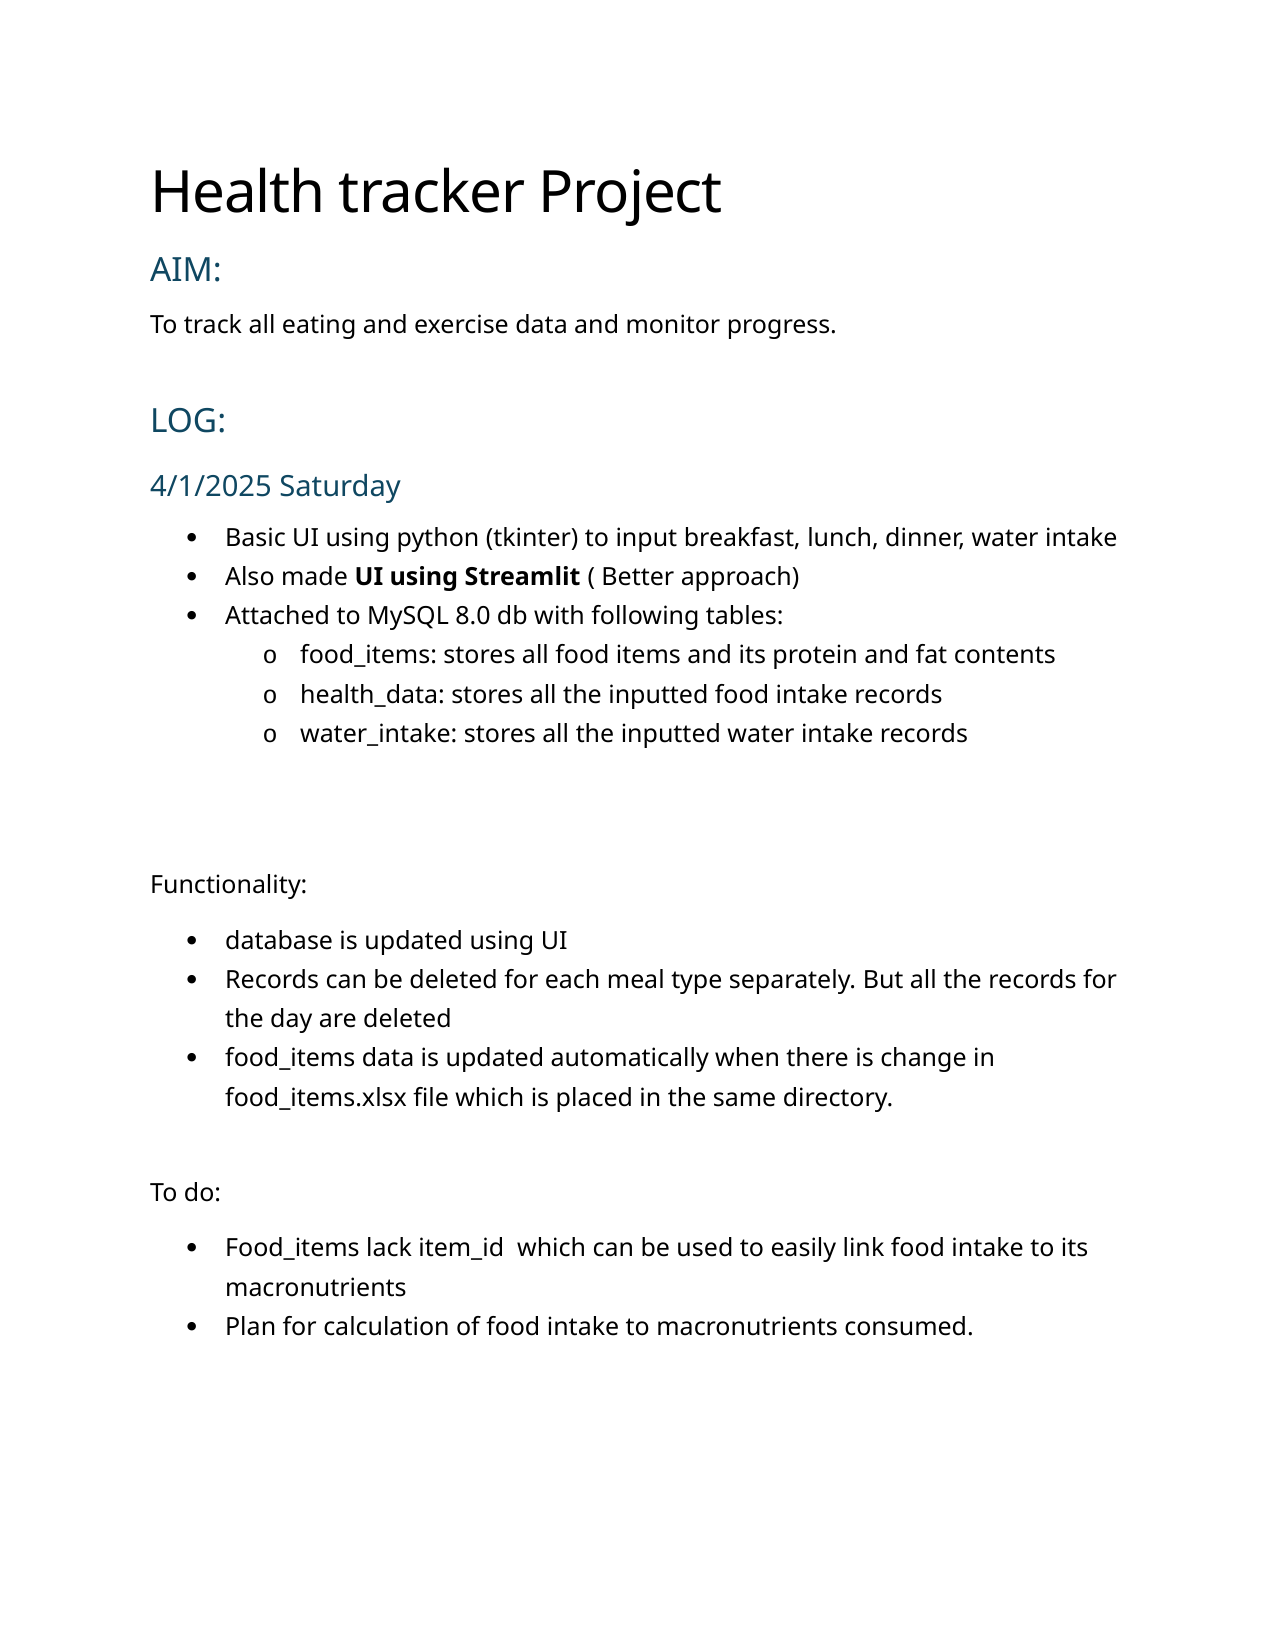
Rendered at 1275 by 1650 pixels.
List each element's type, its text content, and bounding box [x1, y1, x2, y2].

subtitle 4/1/2025 Saturday [150, 465, 1125, 505]
title Health tracker Project [150, 150, 1125, 229]
list database is updated using UI [187, 922, 1125, 957]
text To do: [150, 1174, 1125, 1208]
list Attached to MySQL 8.0 db with following tables: [187, 598, 1125, 632]
list health_data: stores all the inputted food intake records [262, 676, 1125, 711]
list Also made UI using Streamlit ( Better approach) [187, 558, 1125, 593]
list Plan for calculation of food intake to macronutrients consumed. [187, 1308, 1125, 1342]
text To track all eating and exercise data and monitor progress. [150, 307, 1125, 341]
text Functionality: [150, 867, 1125, 901]
list Food_items lack item_id which can be used to easily link food intake to its macronutrients [187, 1230, 1125, 1303]
subtitle AIM: [150, 246, 1125, 292]
subtitle LOG: [150, 397, 1125, 442]
list water_intake: stores all the inputted water intake records [262, 716, 1125, 750]
list food_items data is updated automatically when there is change in food_items.xlsx file which is placed in the same directory. [187, 1040, 1125, 1113]
list food_items: stores all food items and its protein and fat contents [262, 637, 1125, 671]
list Basic UI using python (tkinter) to input breakfast, lunch, dinner, water intake [187, 519, 1125, 553]
list Records can be deleted for each meal type separately. But all the records for the day are deleted [187, 962, 1125, 1035]
